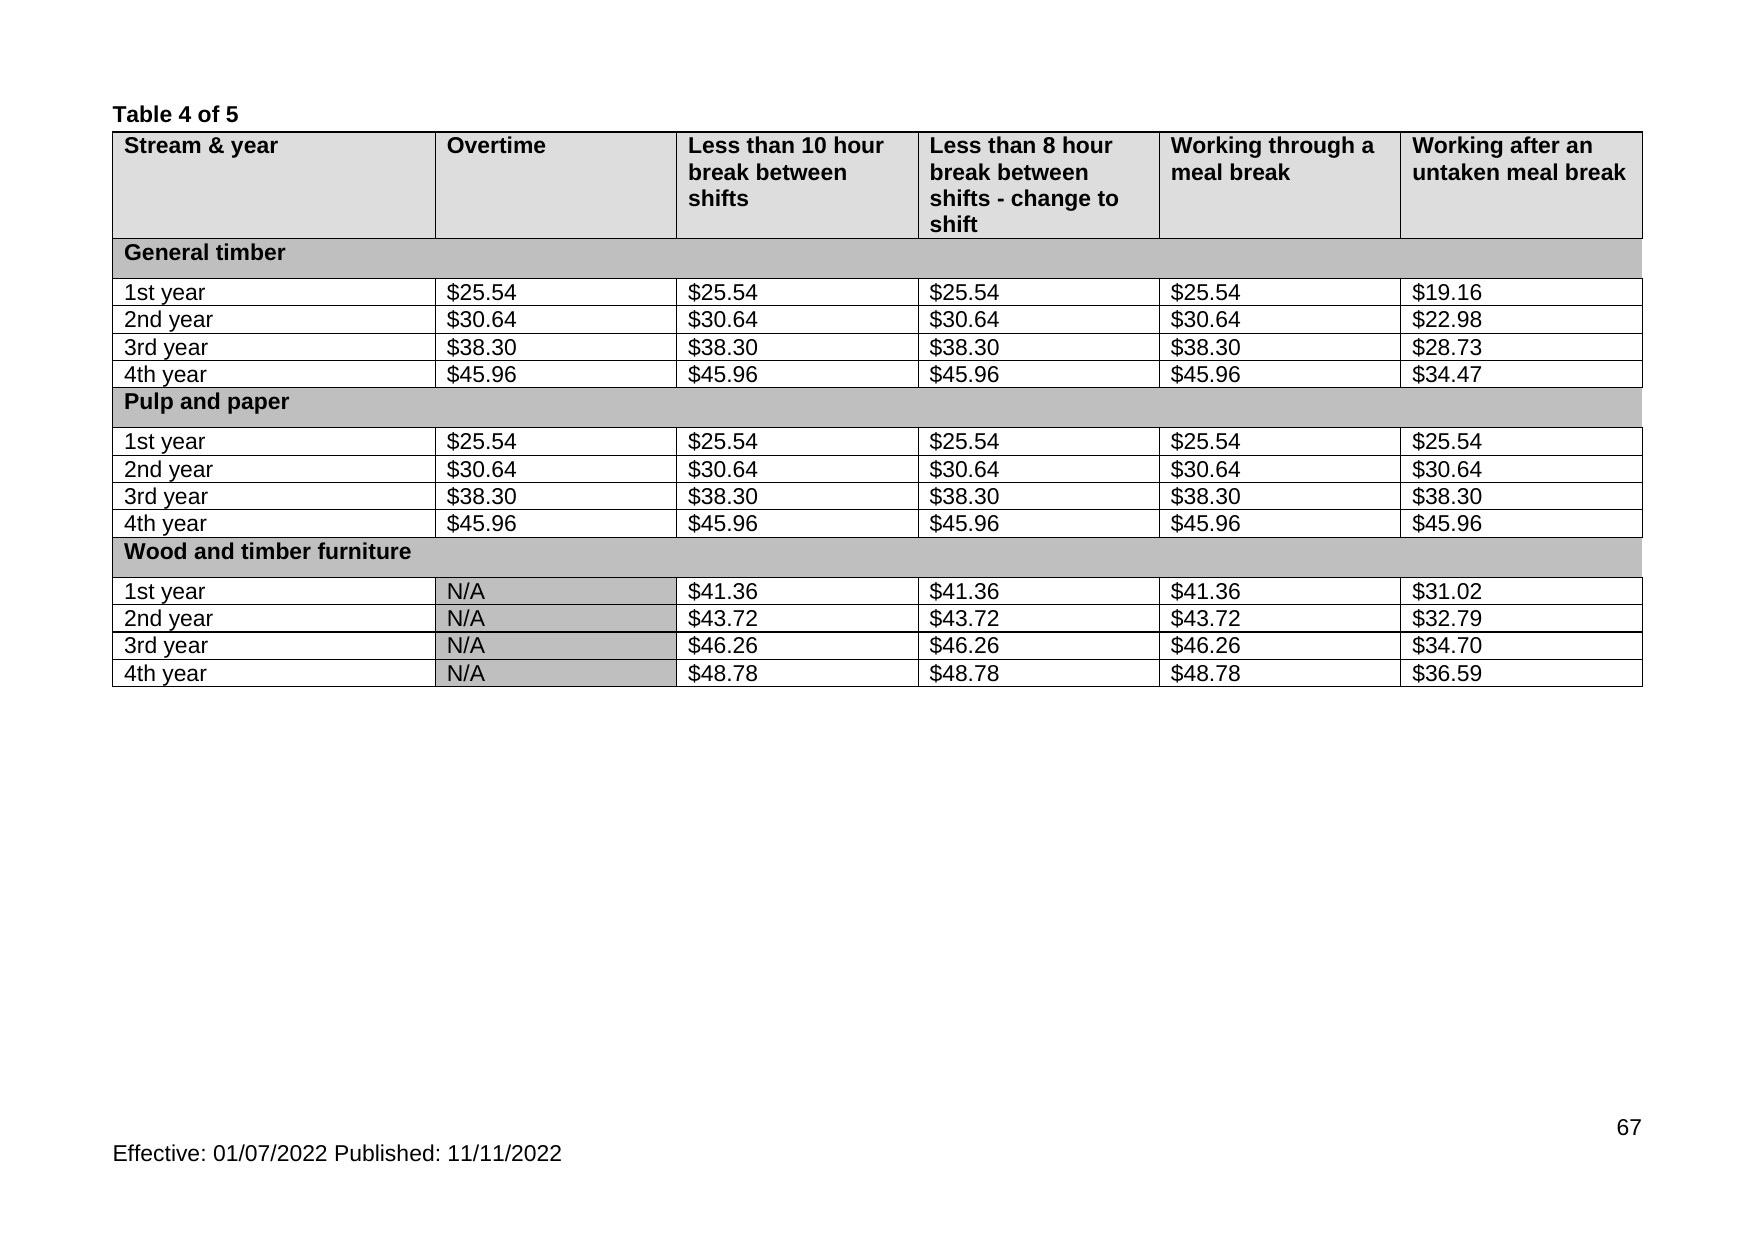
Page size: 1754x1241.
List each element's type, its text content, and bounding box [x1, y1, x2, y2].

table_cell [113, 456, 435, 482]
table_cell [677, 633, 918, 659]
text Table 4 of 5 [112, 101, 1642, 127]
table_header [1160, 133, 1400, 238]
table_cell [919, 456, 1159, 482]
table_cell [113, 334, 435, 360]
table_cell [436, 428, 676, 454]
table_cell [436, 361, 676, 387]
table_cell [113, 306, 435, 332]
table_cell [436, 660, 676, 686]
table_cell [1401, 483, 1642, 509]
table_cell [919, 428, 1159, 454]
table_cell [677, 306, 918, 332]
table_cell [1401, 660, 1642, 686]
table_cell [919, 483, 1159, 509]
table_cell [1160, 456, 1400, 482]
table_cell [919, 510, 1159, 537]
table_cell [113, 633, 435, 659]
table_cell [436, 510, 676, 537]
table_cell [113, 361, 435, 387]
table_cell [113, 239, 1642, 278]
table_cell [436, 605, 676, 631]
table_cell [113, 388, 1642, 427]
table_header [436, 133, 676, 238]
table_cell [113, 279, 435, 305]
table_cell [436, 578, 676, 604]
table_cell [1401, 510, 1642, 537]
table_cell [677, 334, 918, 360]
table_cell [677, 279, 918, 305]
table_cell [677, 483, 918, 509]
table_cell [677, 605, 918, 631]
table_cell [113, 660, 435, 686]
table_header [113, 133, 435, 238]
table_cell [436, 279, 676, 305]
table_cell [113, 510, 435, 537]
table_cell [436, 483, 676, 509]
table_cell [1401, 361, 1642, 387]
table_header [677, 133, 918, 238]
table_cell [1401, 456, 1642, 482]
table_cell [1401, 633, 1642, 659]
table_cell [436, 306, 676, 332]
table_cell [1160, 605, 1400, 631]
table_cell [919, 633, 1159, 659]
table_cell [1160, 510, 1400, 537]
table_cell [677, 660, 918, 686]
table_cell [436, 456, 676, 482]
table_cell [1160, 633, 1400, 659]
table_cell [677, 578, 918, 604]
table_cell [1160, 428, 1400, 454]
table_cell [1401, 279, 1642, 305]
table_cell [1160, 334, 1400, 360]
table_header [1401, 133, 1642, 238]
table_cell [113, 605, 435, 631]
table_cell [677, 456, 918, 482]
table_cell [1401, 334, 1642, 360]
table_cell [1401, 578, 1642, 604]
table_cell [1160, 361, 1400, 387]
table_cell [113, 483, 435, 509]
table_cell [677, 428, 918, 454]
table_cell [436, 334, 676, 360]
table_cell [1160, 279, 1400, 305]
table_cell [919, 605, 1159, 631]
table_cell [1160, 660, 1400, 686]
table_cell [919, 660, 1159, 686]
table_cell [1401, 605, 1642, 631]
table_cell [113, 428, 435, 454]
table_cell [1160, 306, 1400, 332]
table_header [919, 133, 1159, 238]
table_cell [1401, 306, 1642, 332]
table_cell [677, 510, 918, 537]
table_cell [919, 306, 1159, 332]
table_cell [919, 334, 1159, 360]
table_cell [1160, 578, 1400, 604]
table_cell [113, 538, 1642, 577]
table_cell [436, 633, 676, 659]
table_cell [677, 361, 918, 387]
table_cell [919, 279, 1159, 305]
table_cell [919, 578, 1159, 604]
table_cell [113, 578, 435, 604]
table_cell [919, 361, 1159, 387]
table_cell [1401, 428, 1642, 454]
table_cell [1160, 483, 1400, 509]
